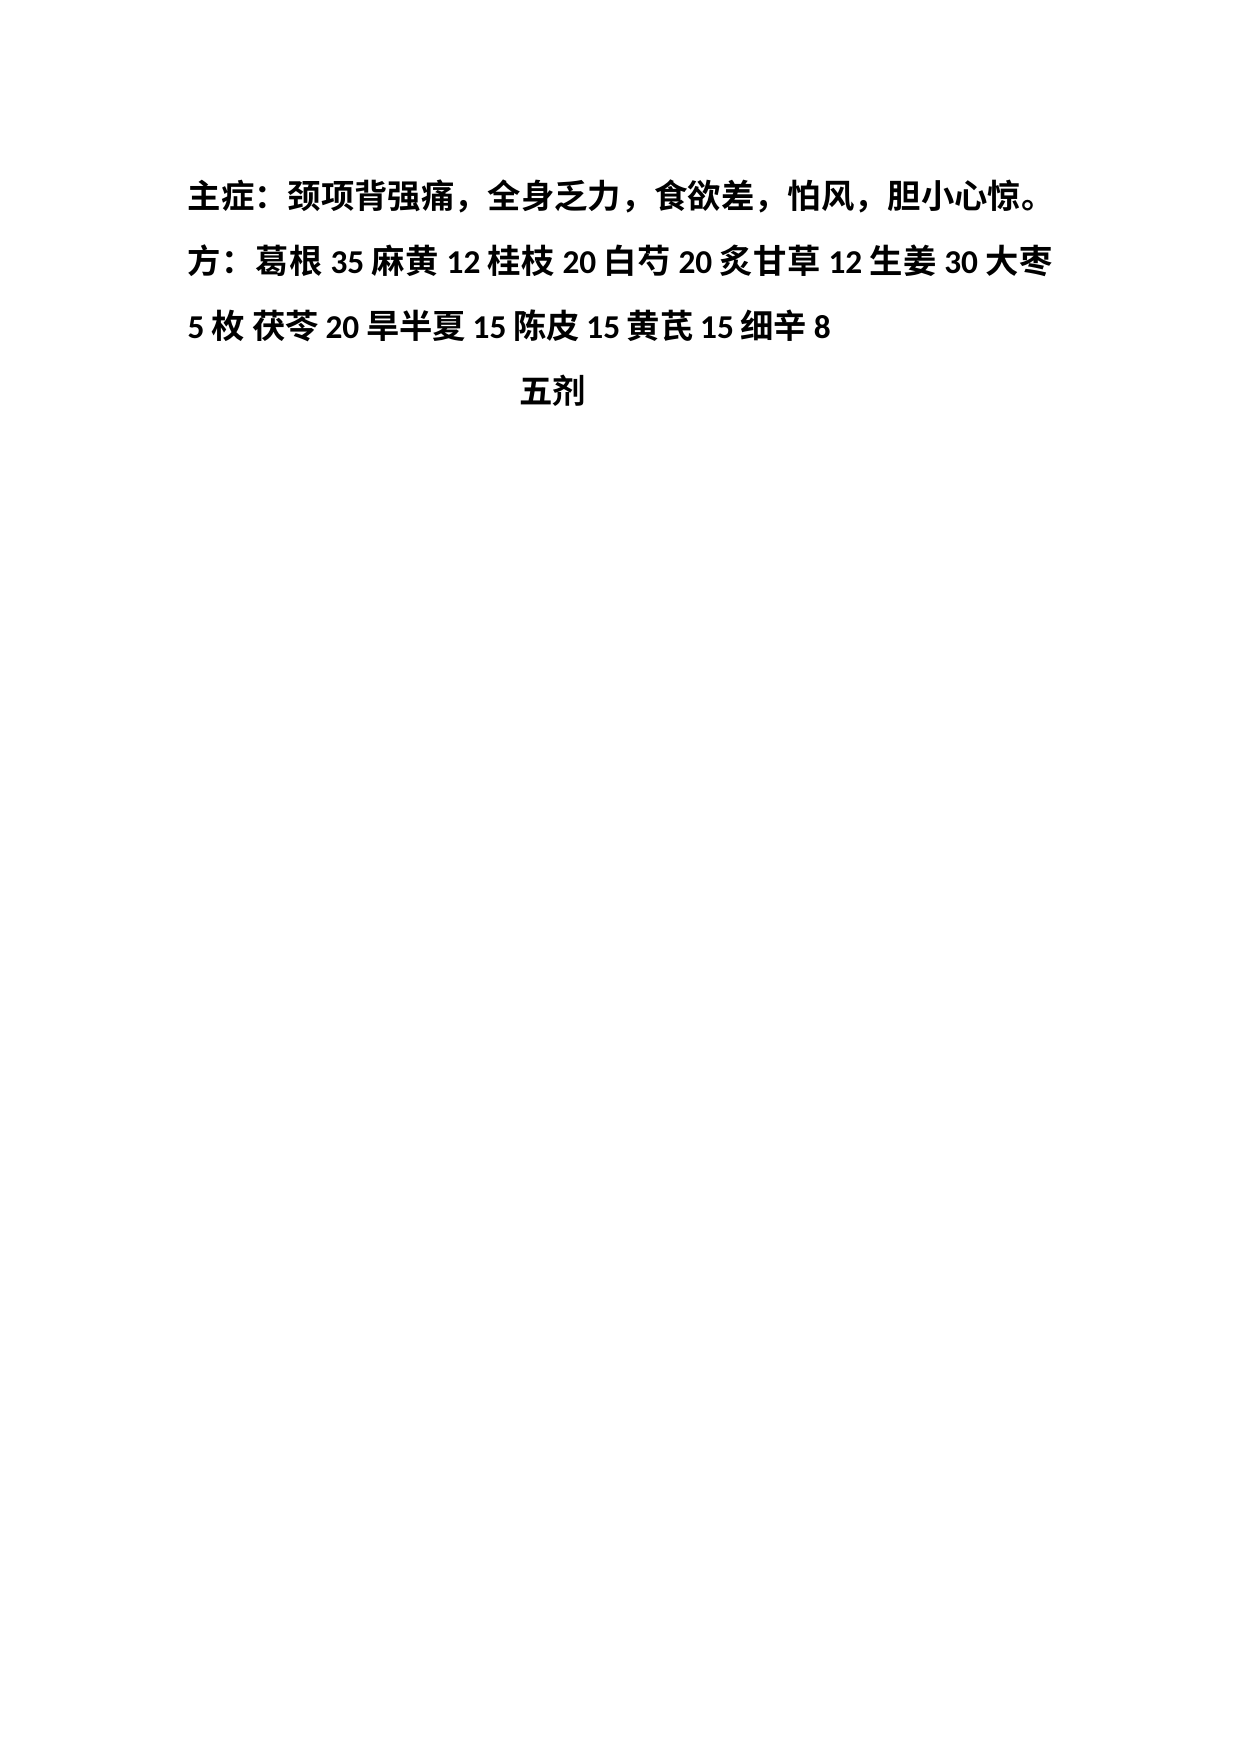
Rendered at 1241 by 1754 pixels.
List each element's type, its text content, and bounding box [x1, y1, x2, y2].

text 主症：颈项背强痛，全身乏力，食欲差，怕风，胆小心惊。 [187, 162, 1053, 227]
text 五剂 [187, 357, 1053, 422]
text 方：葛根35麻黄12桂枝20白芍20炙甘草12生姜30大枣5枚 茯苓20旱半夏15陈皮15黄芪15细辛8 [187, 227, 1053, 357]
